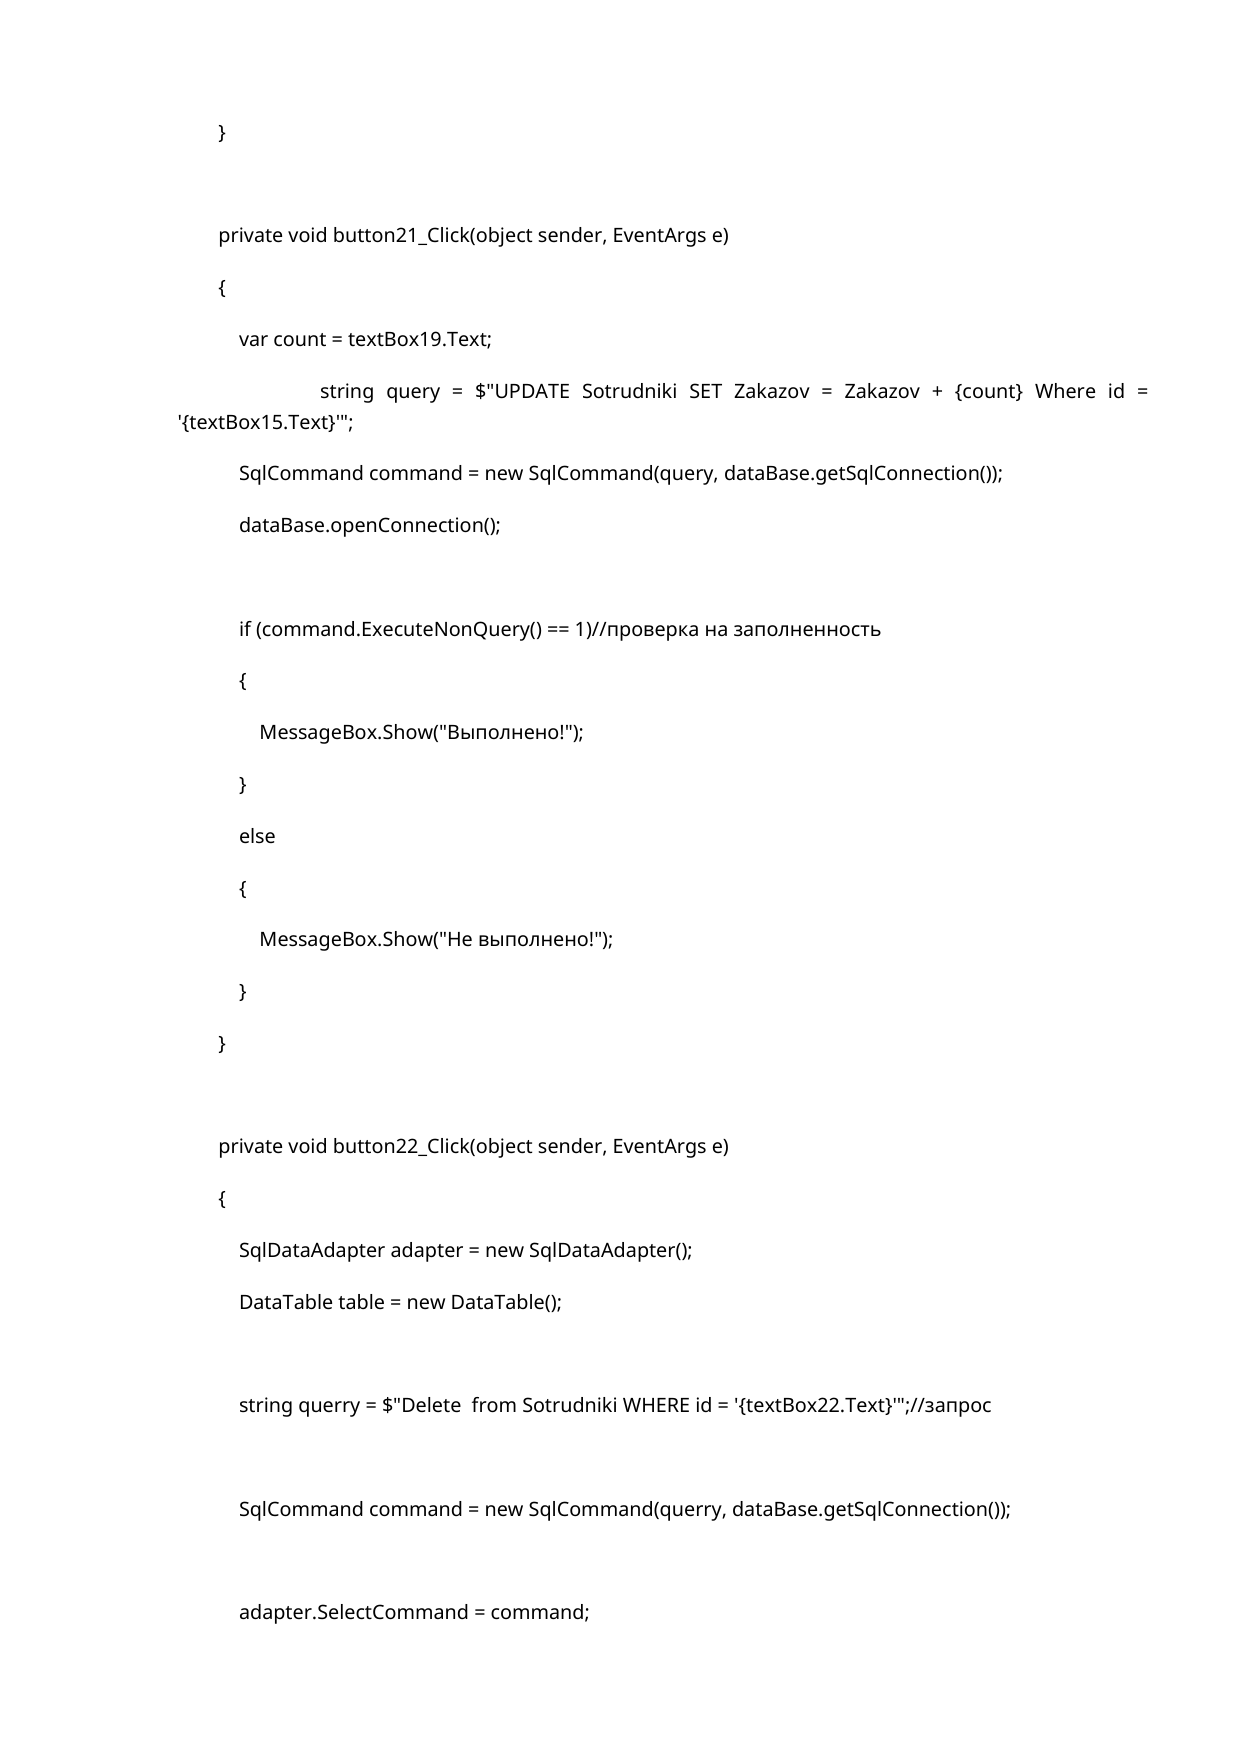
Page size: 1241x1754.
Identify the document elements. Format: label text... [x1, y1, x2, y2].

text { [177, 1184, 1152, 1211]
text adapter.SelectCommand = command; [177, 1599, 1152, 1626]
text { [177, 667, 1152, 694]
text SqlCommand command = new SqlCommand(querry, dataBase.getSqlConnection()); [177, 1495, 1152, 1522]
text dataBase.openConnection(); [177, 511, 1152, 538]
text private void button21_Click(object sender, EventArgs e) [177, 222, 1152, 249]
text DataTable table = new DataTable(); [177, 1288, 1152, 1315]
text } [177, 118, 1152, 145]
text { [177, 273, 1152, 300]
text SqlDataAdapter adapter = new SqlDataAdapter(); [177, 1236, 1152, 1263]
text var count = textBox19.Text; [177, 325, 1152, 352]
text } [177, 770, 1152, 797]
text { [177, 874, 1152, 901]
text } [177, 1029, 1152, 1056]
text else [177, 822, 1152, 849]
text if (command.ExecuteNonQuery() == 1)//проверка на заполненность [177, 615, 1152, 642]
text private void button22_Click(object sender, EventArgs e) [177, 1133, 1152, 1160]
text SqlCommand command = new SqlCommand(query, dataBase.getSqlConnection()); [177, 460, 1152, 487]
text string querry = $"Delete from Sotrudniki WHERE id = '{textBox22.Text}'";//запрос [177, 1392, 1152, 1418]
text string query = $"UPDATE Sotrudniki SET Zakazov = Zakazov + {count} Where id = '{textBox15.Text}'"; [177, 377, 1152, 435]
text MessageBox.Show("Выполнено!"); [177, 718, 1152, 746]
text } [177, 977, 1152, 1004]
text MessageBox.Show("Не выполнено!"); [177, 926, 1152, 953]
